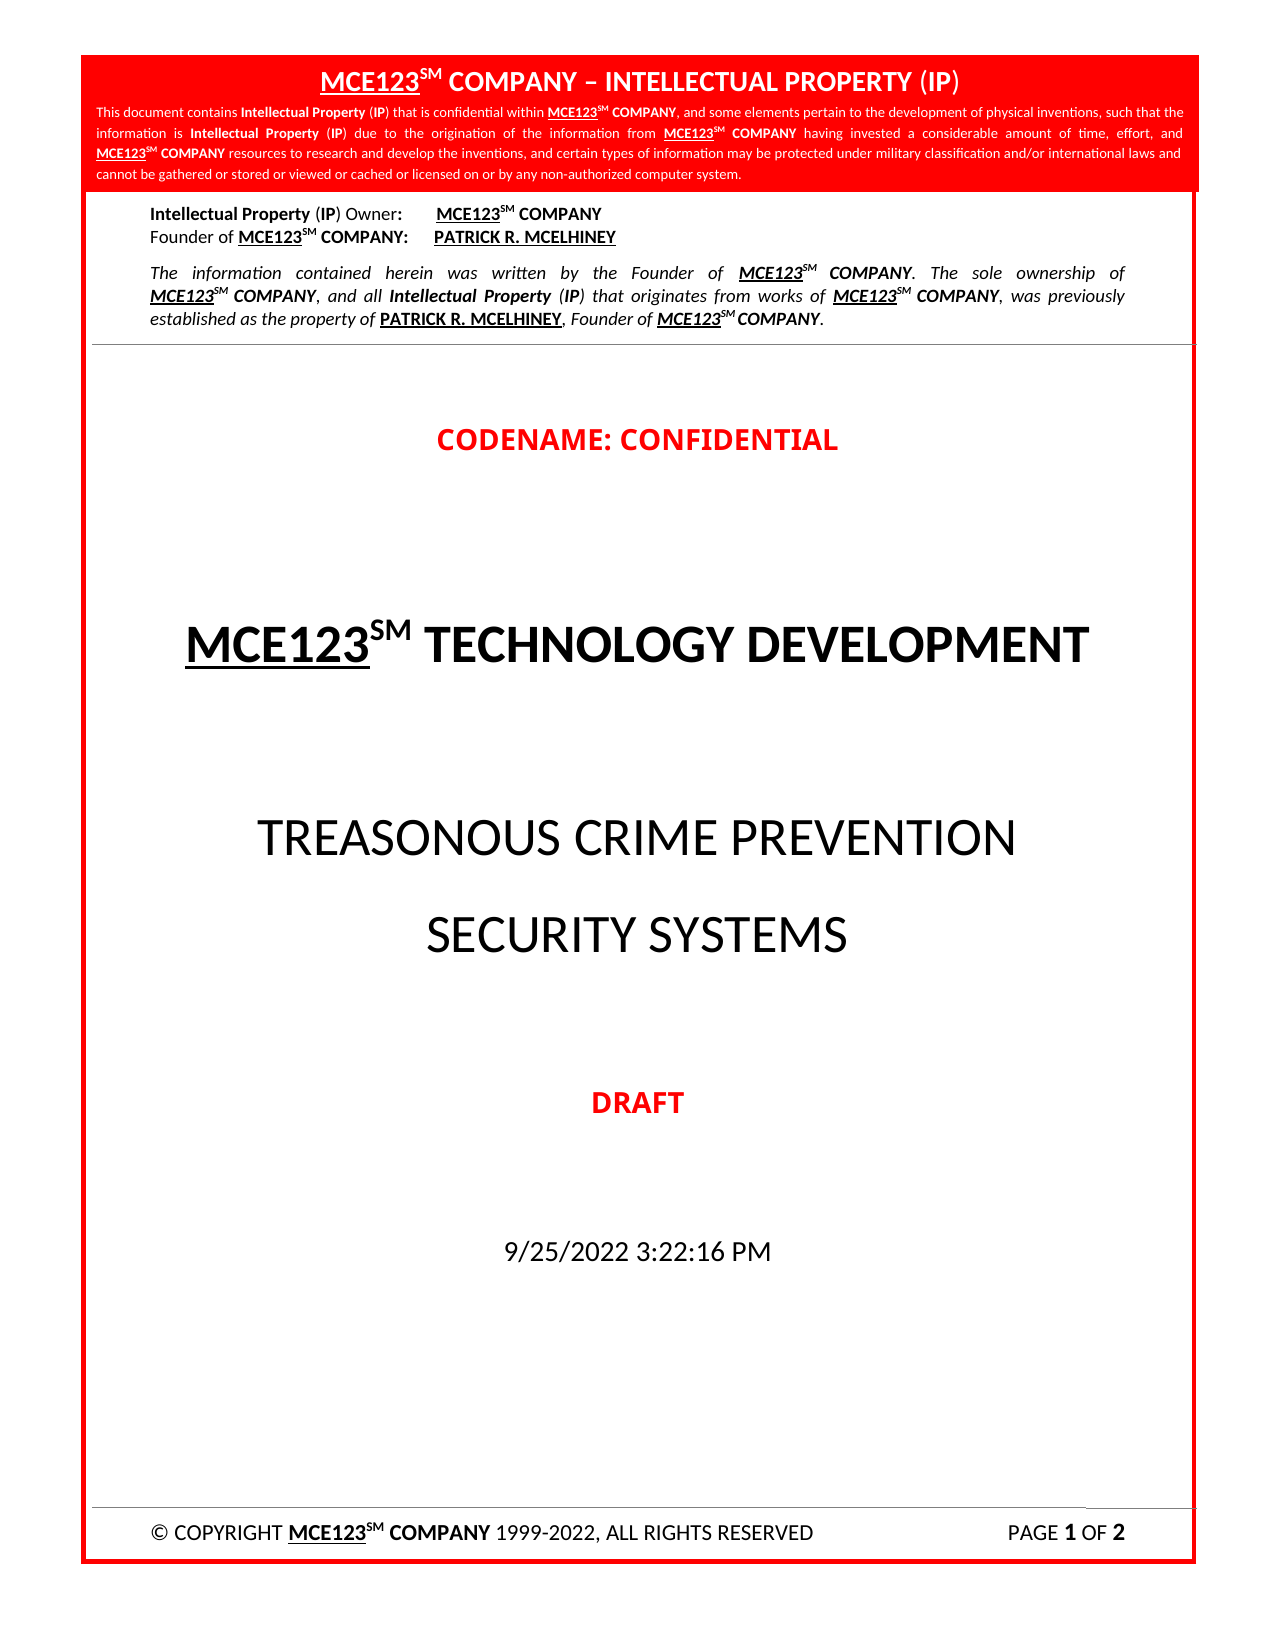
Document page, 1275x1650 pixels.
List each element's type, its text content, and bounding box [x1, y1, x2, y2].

text TREASONOUS CRIME PREVENTION [150, 803, 1125, 869]
text SECURITY SYSTEMS [150, 900, 1125, 966]
text CODENAME: CONFIDENTIAL [150, 419, 1125, 459]
text 9/25/2022 3:22:16 PM [150, 1233, 1125, 1269]
text DRAFT [150, 1082, 1125, 1122]
text MCE123SM TECHNOLOGY DEVELOPMENT [150, 609, 1125, 676]
